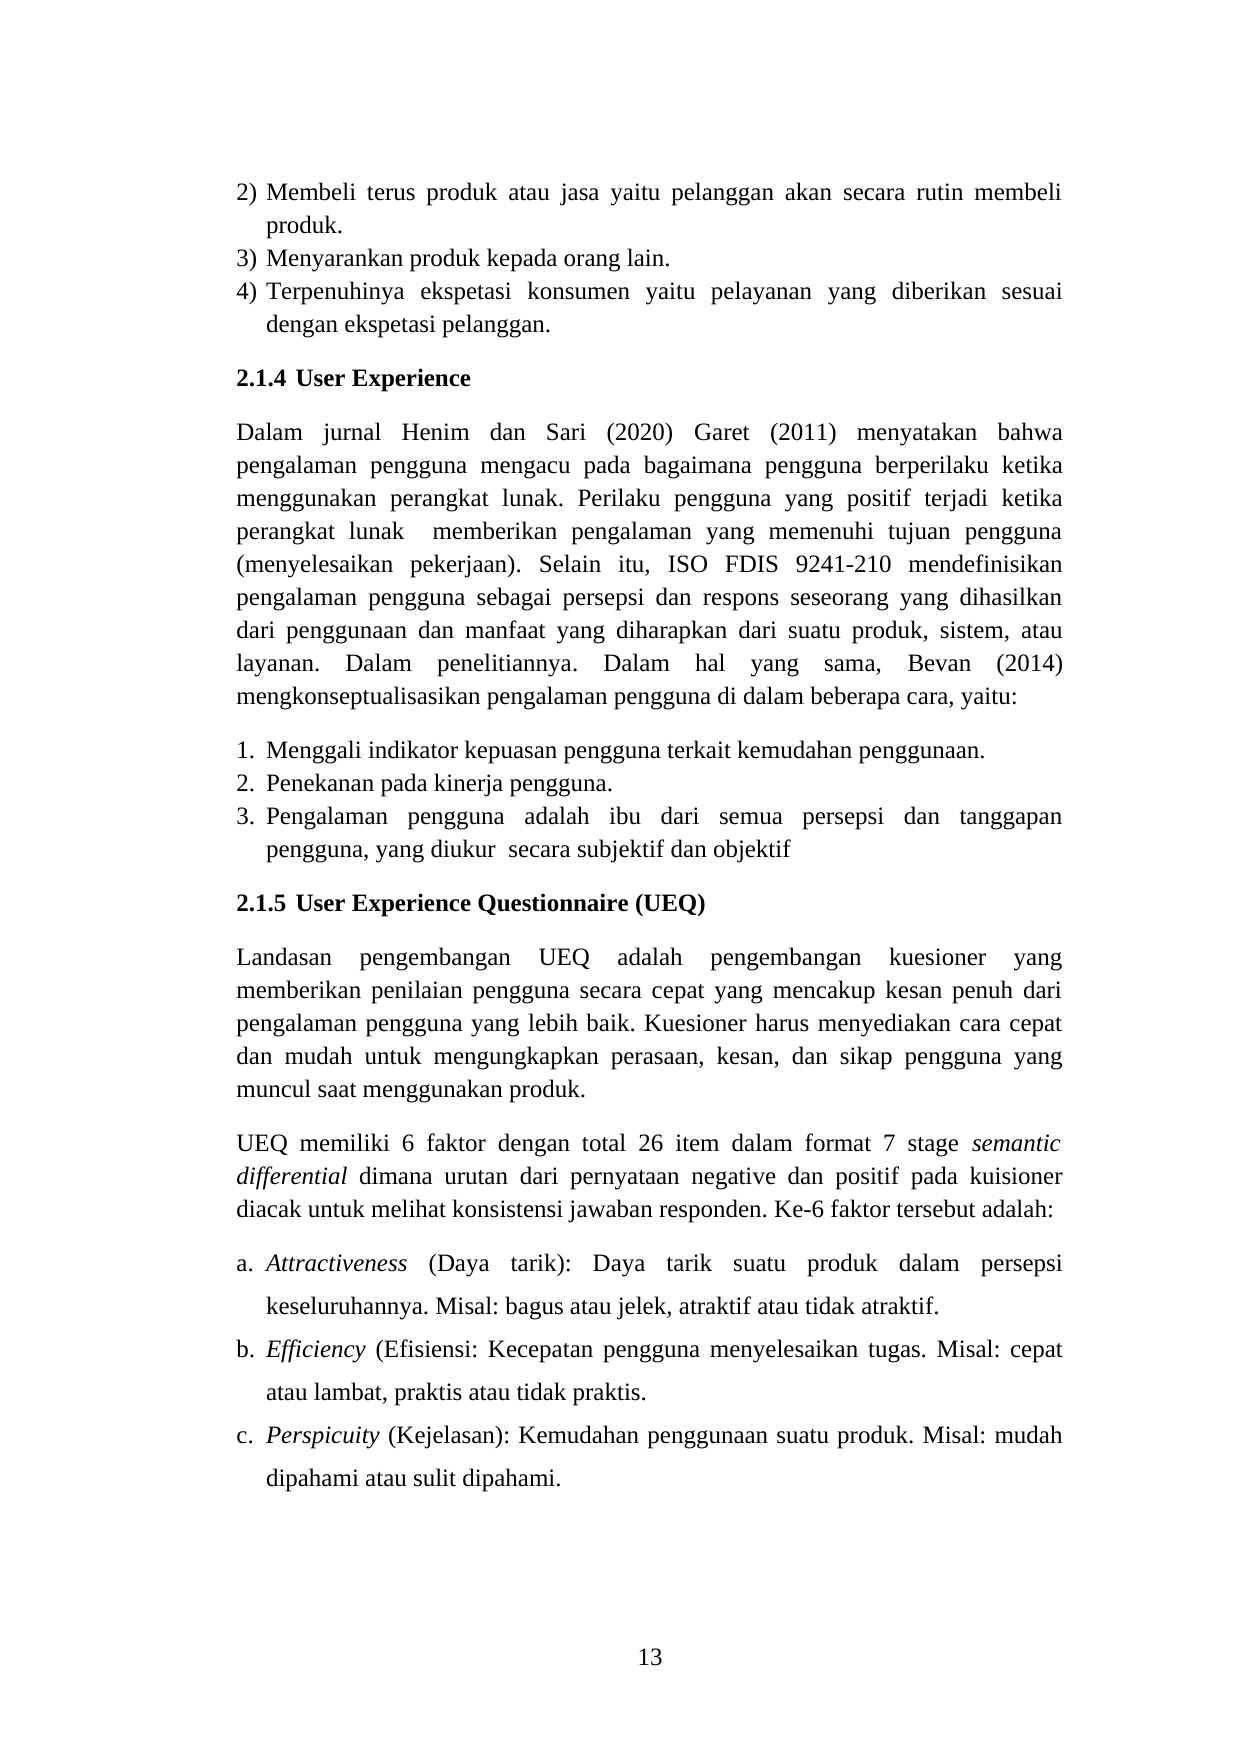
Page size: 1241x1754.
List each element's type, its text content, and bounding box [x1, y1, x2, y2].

list Perspicuity (Kejelasan): Kemudahan penggunaan suatu produk. Misal: mudah dipahami atau sulit dipahami. [236, 1420, 1063, 1492]
list Membeli terus produk atau jasa yaitu pelanggan akan secara rutin membeli produk. [236, 177, 1063, 239]
list Menggali indikator kepuasan pengguna terkait kemudahan penggunaan. [236, 735, 1063, 764]
list Efficiency (Efisiensi: Kecepatan pengguna menyelesaikan tugas. Misal: cepat atau lambat, praktis atau tidak praktis. [236, 1334, 1063, 1406]
list Terpenuhinya ekspetasi konsumen yaitu pelayanan yang diberikan sesuai dengan ekspetasi pelanggan. [236, 276, 1063, 338]
text UEQ memiliki 6 faktor dengan total 26 item dalam format 7 stage semantic differential dimana urutan dari pernyataan negative dan positif pada kuisioner diacak untuk melihat konsistensi jawaban responden. Ke-6 faktor tersebut adalah: [236, 1128, 1063, 1222]
subtitle User Experience Questionnaire (UEQ) [236, 888, 1063, 917]
list Attractiveness (Daya tarik): Daya tarik suatu produk dalam persepsi keseluruhannya. Misal: bagus atau jelek, atraktif atau tidak atraktif. [236, 1248, 1063, 1319]
list Penekanan pada kinerja pengguna. [236, 768, 1063, 797]
text Landasan pengembangan UEQ adalah pengembangan kuesioner yang memberikan penilaian pengguna secara cepat yang mencakup kesan penuh dari pengalaman pengguna yang lebih baik. Kuesioner harus menyediakan cara cepat dan mudah untuk mengungkapkan perasaan, kesan, dan sikap pengguna yang muncul saat menggunakan produk. [236, 942, 1063, 1103]
text Dalam jurnal Henim dan Sari (2020) Garet (2011) menyatakan bahwa pengalaman pengguna mengacu pada bagaimana pengguna berperilaku ketika menggunakan perangkat lunak. Perilaku pengguna yang positif terjadi ketika perangkat lunak memberikan pengalaman yang memenuhi tujuan pengguna (menyelesaikan pekerjaan). Selain itu, ISO FDIS 9241-210 mendefinisikan pengalaman pengguna sebagai persepsi dan respons seseorang yang dihasilkan dari penggunaan dan manfaat yang diharapkan dari suatu produk, sistem, atau layanan. Dalam penelitiannya. Dalam hal yang sama, Bevan (2014) mengkonseptualisasikan pengalaman pengguna di dalam beberapa cara, yaitu: [236, 417, 1063, 710]
subtitle User Experience [236, 363, 1063, 392]
list Pengalaman pengguna adalah ibu dari semua persepsi dan tanggapan pengguna, yang diukur secara subjektif dan objektif [236, 801, 1063, 863]
list Menyarankan produk kepada orang lain. [236, 243, 1063, 272]
